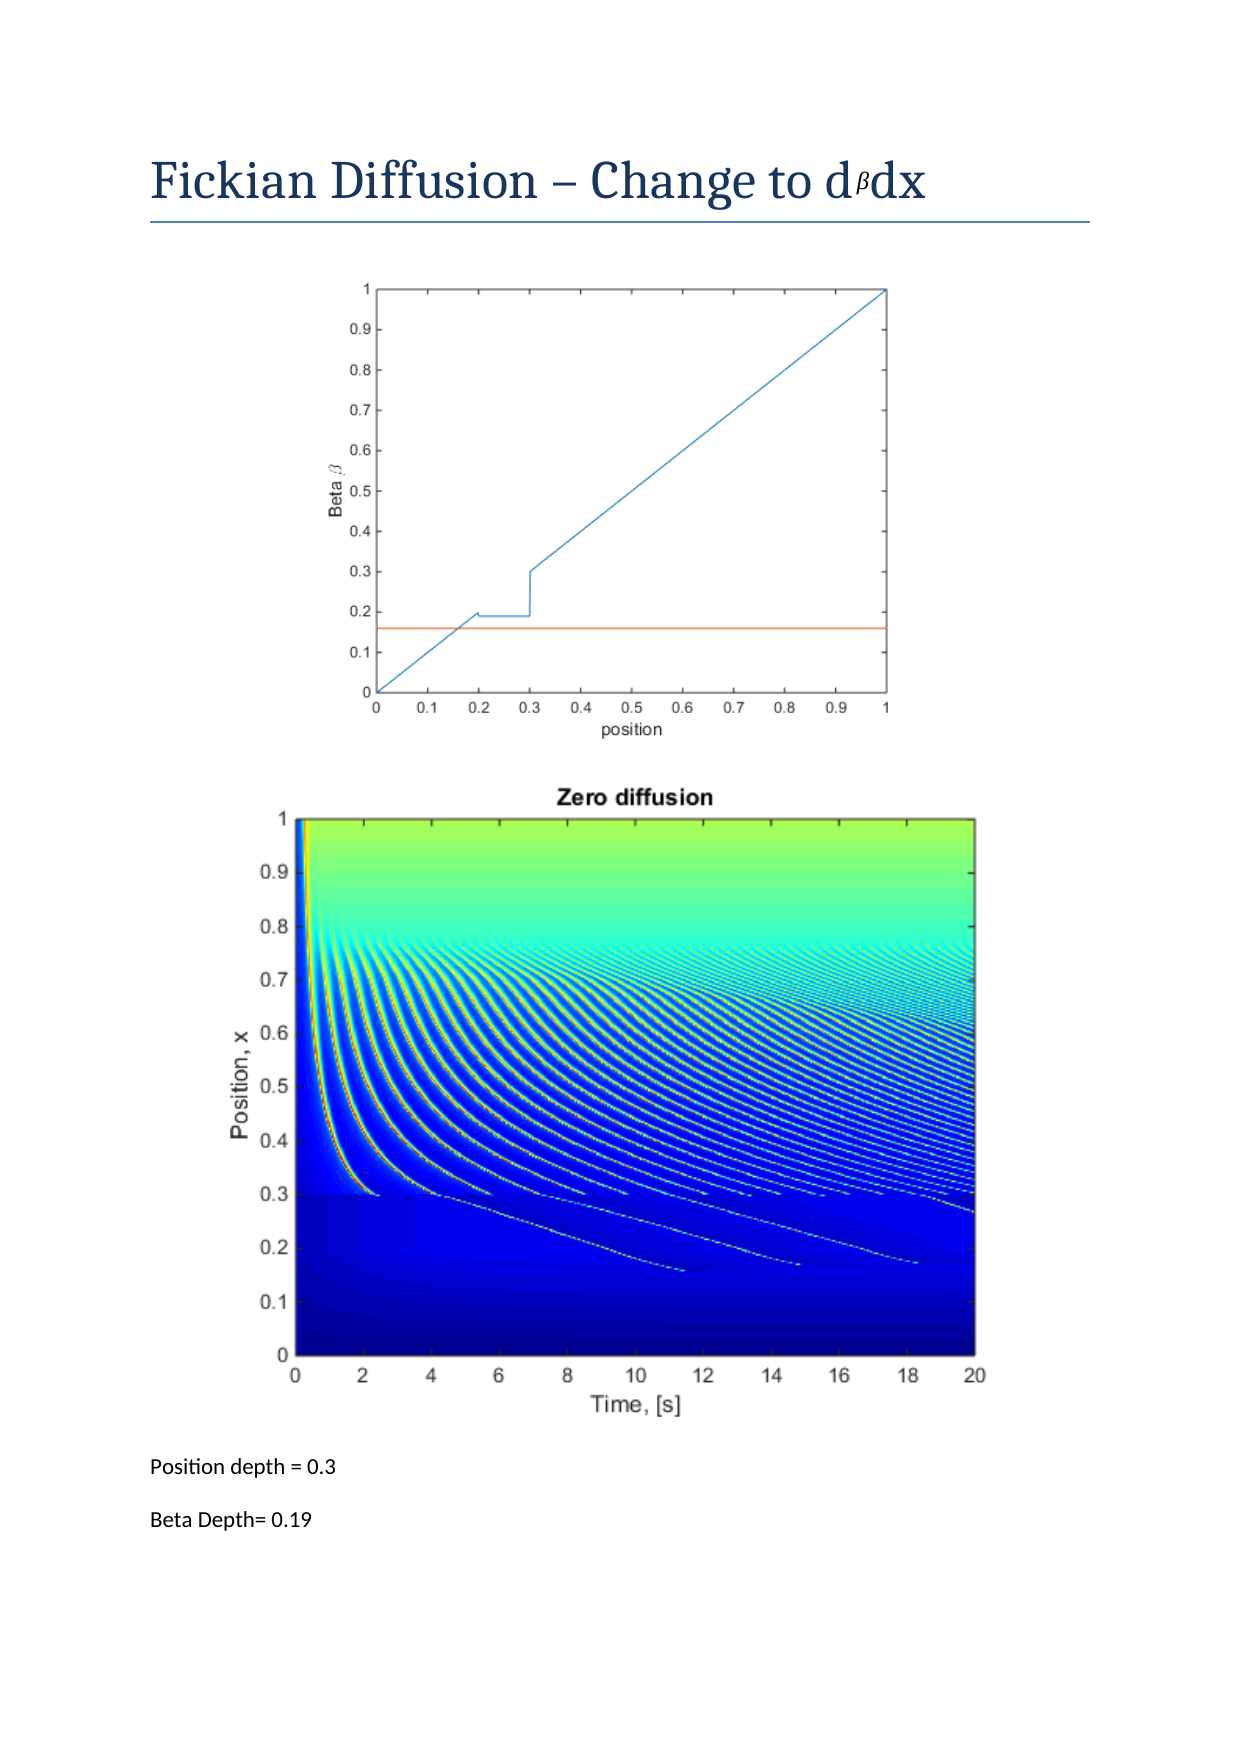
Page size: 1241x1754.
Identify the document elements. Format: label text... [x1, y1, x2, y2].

picture [182, 771, 1058, 1428]
text Position depth = 0.3 [150, 1452, 1090, 1481]
title Fickian Diffusion – Change to ddx [150, 150, 1090, 221]
picture [291, 253, 949, 747]
text Beta Depth= 0.19 [150, 1506, 1090, 1533]
